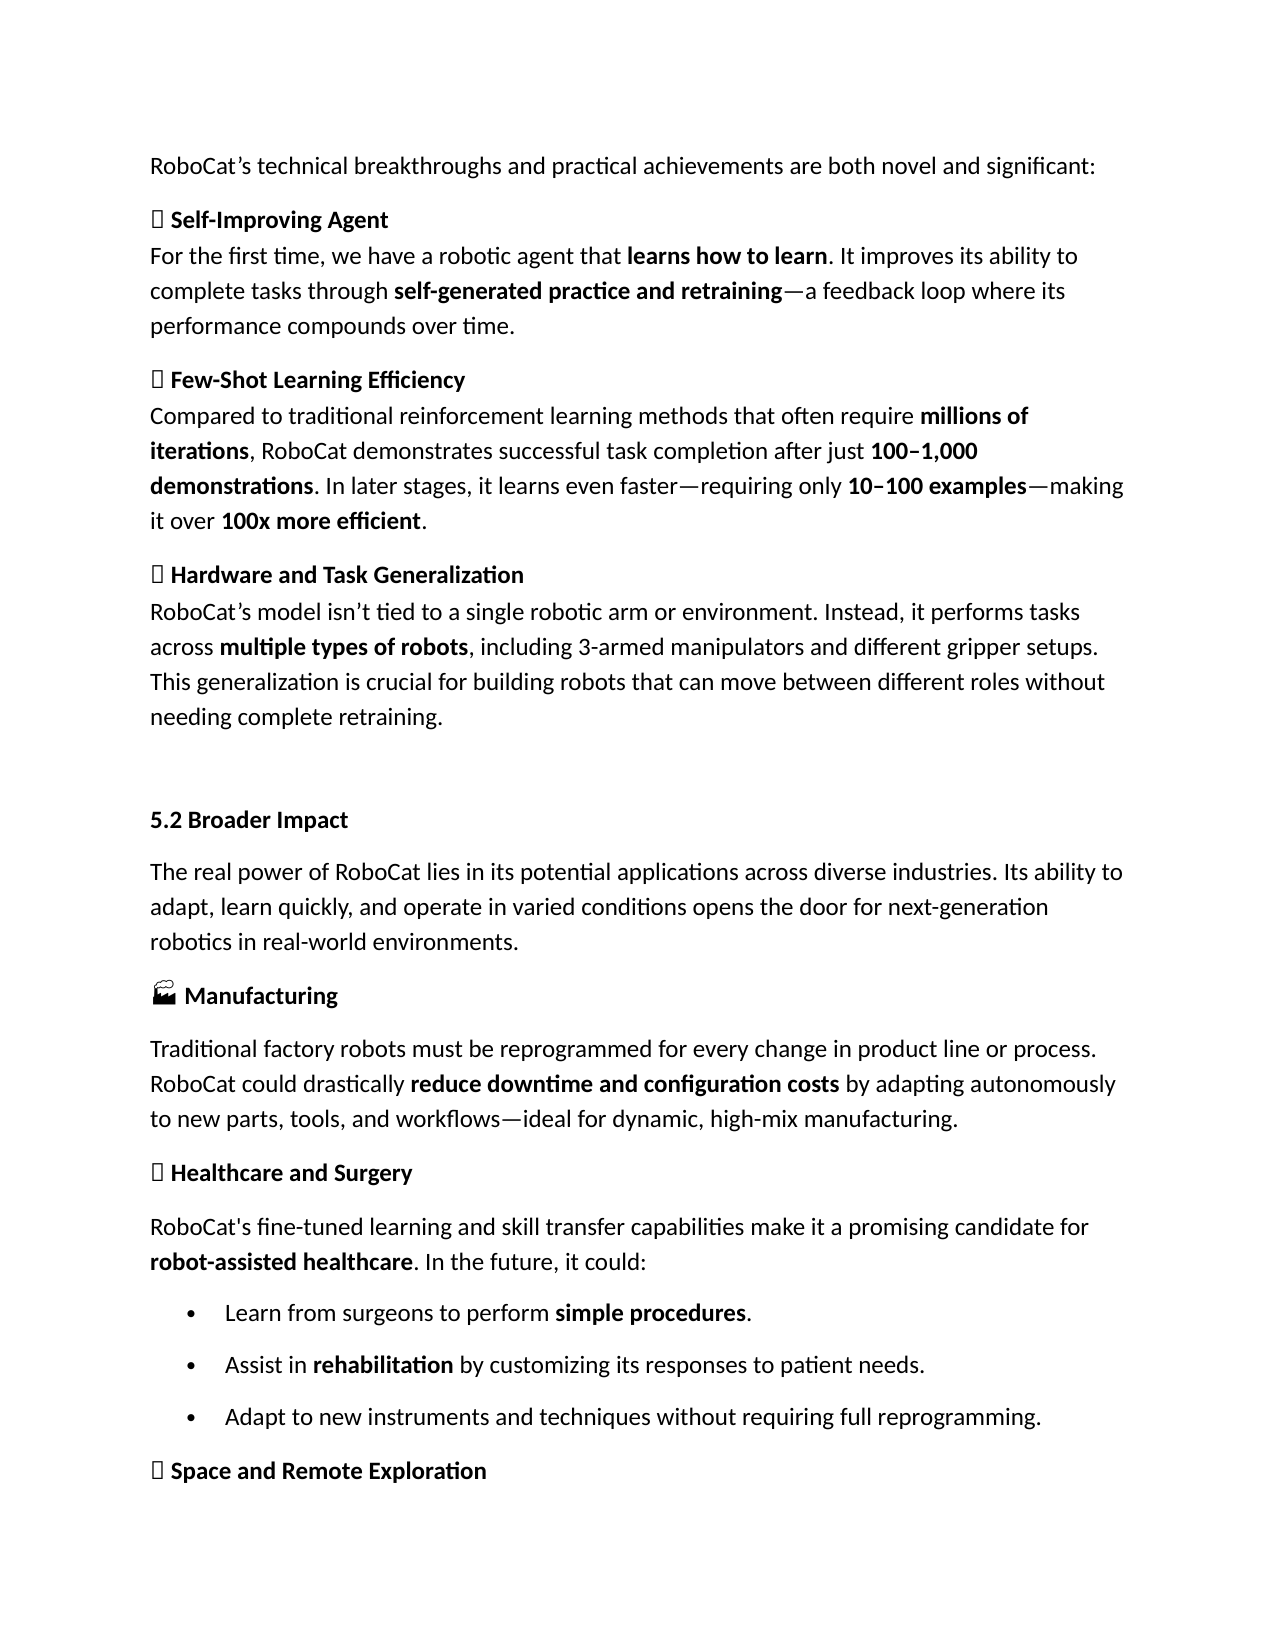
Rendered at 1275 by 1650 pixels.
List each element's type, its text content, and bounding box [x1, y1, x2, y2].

text 🏥 Healthcare and Surgery [150, 1155, 1125, 1189]
text Traditional factory robots must be reprogrammed for every change in product line or process. RoboCat could drastically reduce downtime and configuration costs by adapting autonomously to new parts, tools, and workflows—ideal for dynamic, high-mix manufacturing. [150, 1033, 1125, 1134]
text RoboCat’s technical breakthroughs and practical achievements are both novel and significant: [150, 150, 1125, 181]
list Assist in rehabilitation by customizing its responses to patient needs. [187, 1349, 1125, 1379]
text The real power of RoboCat lies in its potential applications across diverse industries. Its ability to adapt, learn quickly, and operate in varied conditions opens the door for next-generation robotics in real-world environments. [150, 856, 1125, 956]
list Learn from surgeons to perform simple procedures. [187, 1297, 1125, 1328]
text 🚀 Space and Remote Exploration [150, 1452, 1125, 1486]
text ✅ Few-Shot Learning Efficiency Compared to traditional reinforcement learning methods that often require millions of iterations, RoboCat demonstrates successful task completion after just 100–1,000 demonstrations. In later stages, it learns even faster—requiring only 10–100 examples—making it over 100x more efficient. [150, 362, 1125, 536]
text 🏭 Manufacturing [150, 977, 1125, 1011]
text RoboCat's fine-tuned learning and skill transfer capabilities make it a promising candidate for robot-assisted healthcare. In the future, it could: [150, 1211, 1125, 1276]
text ✅ Hardware and Task Generalization RoboCat’s model isn’t tied to a single robotic arm or environment. Instead, it performs tasks across multiple types of robots, including 3-armed manipulators and different gripper setups. This generalization is crucial for building robots that can move between different roles without needing complete retraining. [150, 557, 1125, 731]
text 5.2 Broader Impact [150, 804, 1125, 834]
list Adapt to new instruments and techniques without requiring full reprogramming. [187, 1401, 1125, 1431]
text ✅ Self-Improving Agent For the first time, we have a robotic agent that learns how to learn. It improves its ability to complete tasks through self-generated practice and retraining—a feedback loop where its performance compounds over time. [150, 202, 1125, 341]
